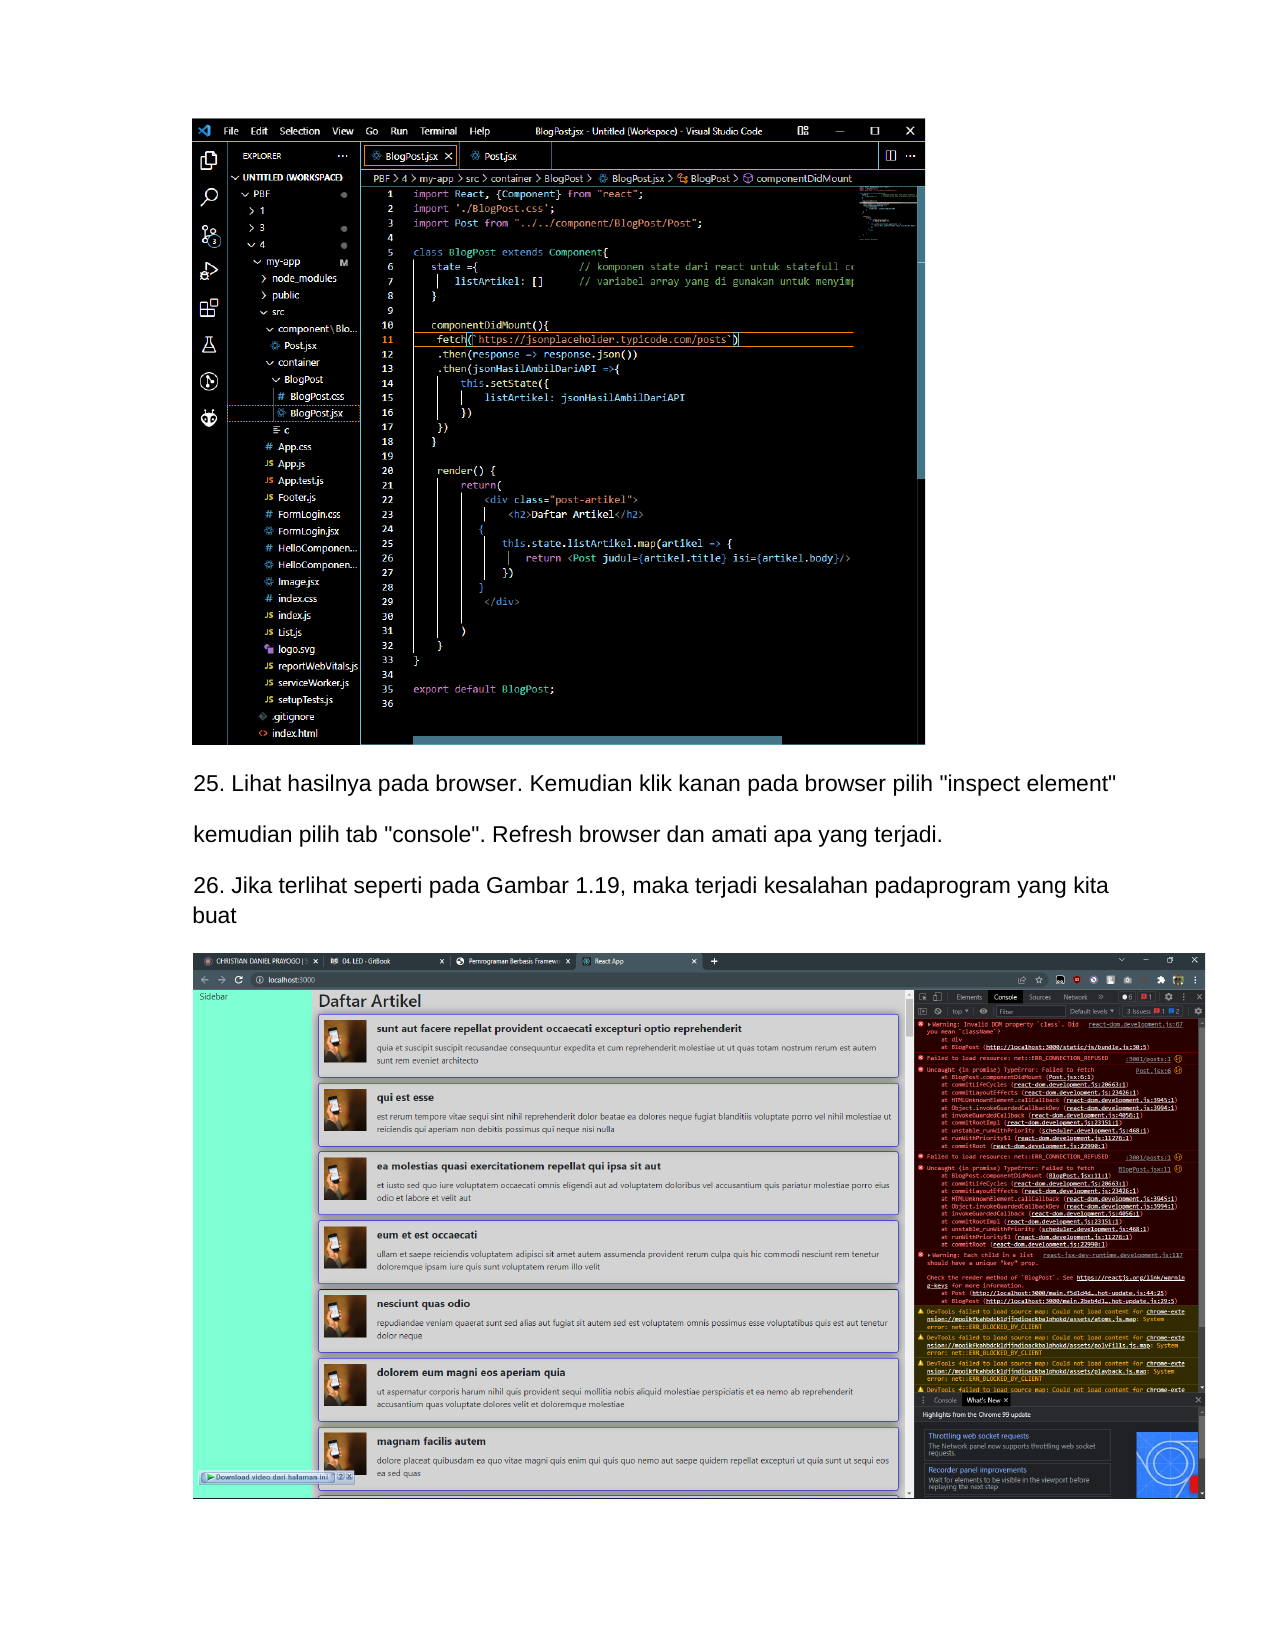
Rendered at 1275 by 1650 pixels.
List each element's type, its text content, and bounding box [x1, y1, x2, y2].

picture [192, 118, 926, 745]
text 26. Jika terlihat seperti pada Gambar 1.19, maka terjadi kesalahan padaprogram yang kita buat [192, 872, 1157, 928]
text 25. Lihat hasilnya pada browser. Kemudian klik kanan pada browser pilih "inspect element" [192, 770, 1157, 796]
text kemudian pilih tab "console". Refresh browser dan amati apa yang terjadi. [192, 821, 1157, 847]
picture [193, 953, 1206, 1499]
